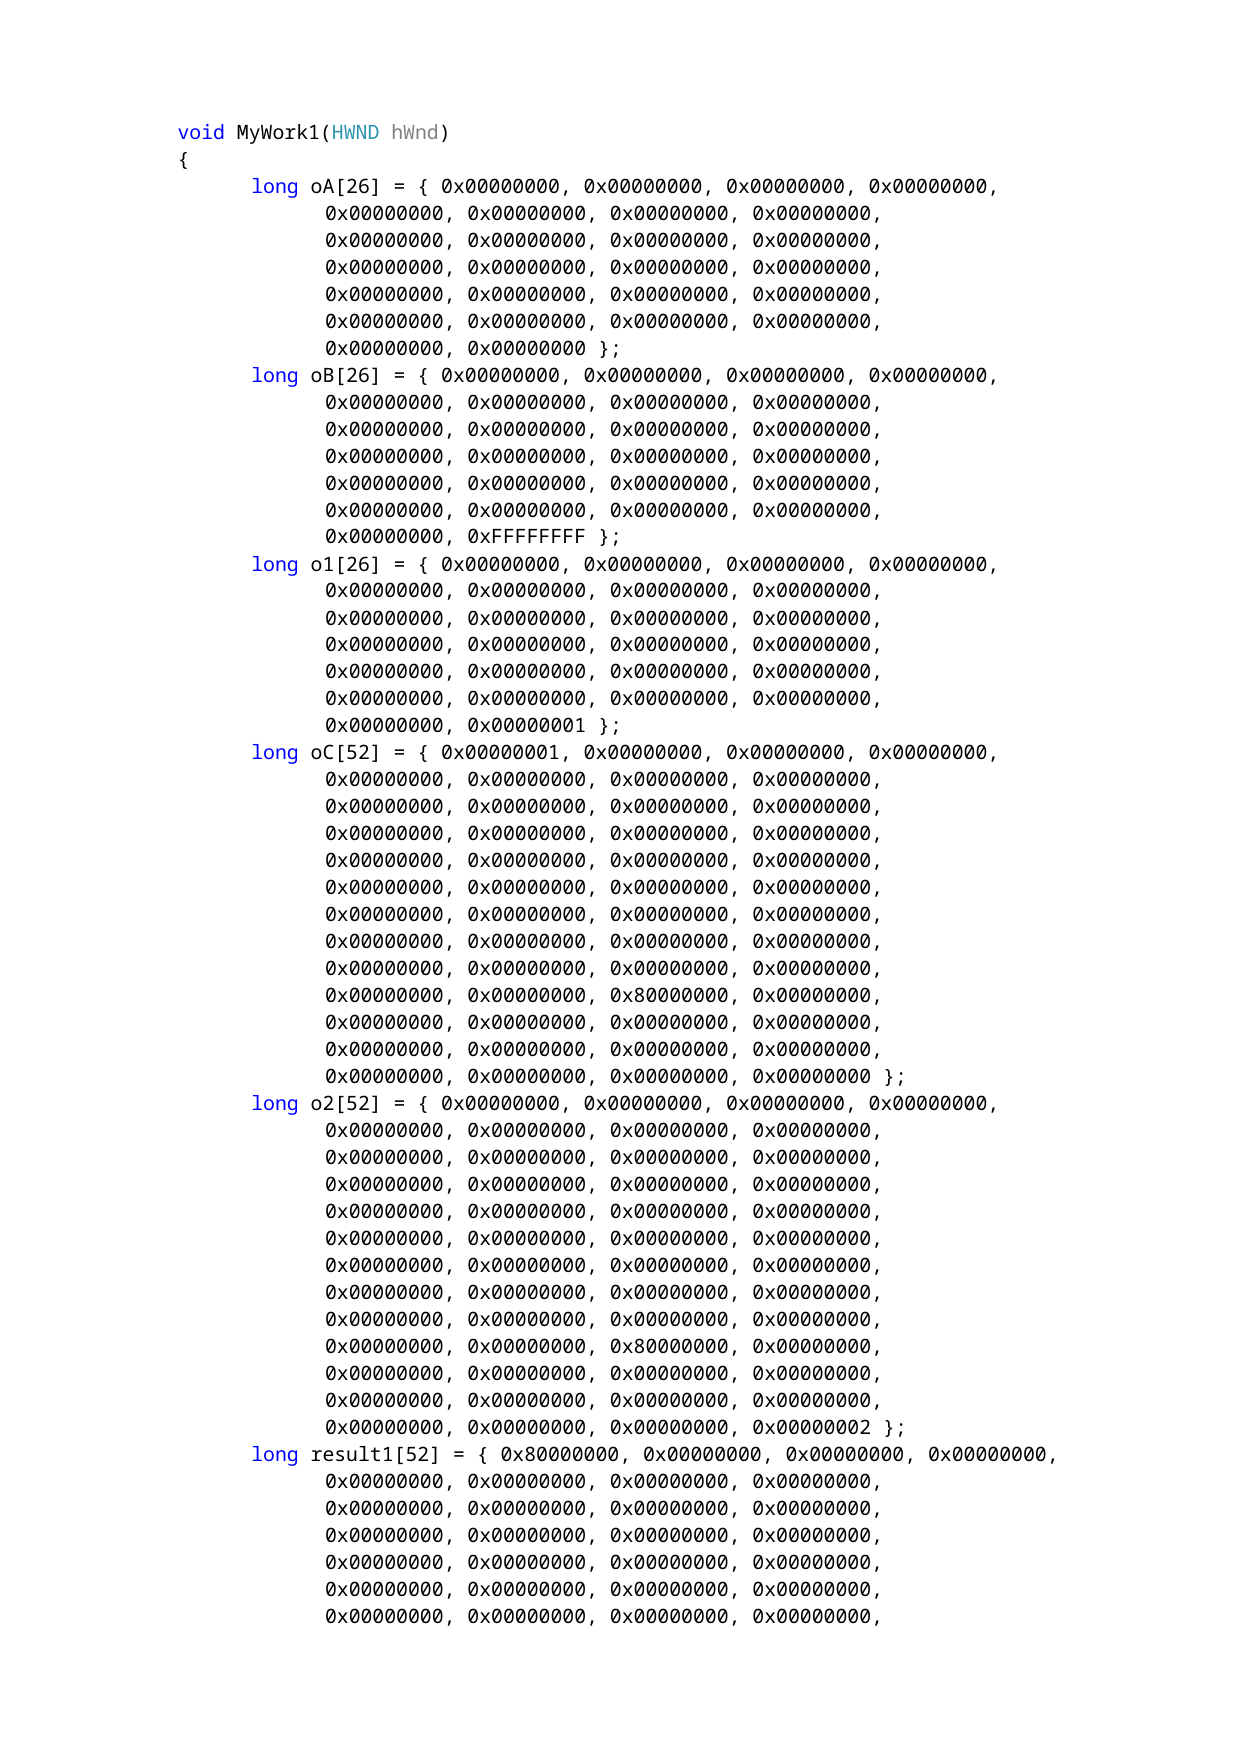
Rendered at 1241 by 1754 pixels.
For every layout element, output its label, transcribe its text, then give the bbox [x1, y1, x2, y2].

text 0x00000000, 0x00000000, 0x00000000, 0x00000000, [177, 253, 1152, 280]
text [177, 1521, 1152, 1548]
text 0x00000000, 0x00000000, 0x00000000, 0x00000000, [177, 847, 1152, 873]
text 0x00000000, 0x00000000, 0x00000000, 0x00000000, [177, 901, 1152, 927]
text 0x00000000, 0x00000000, 0x00000000, 0x00000000, [177, 954, 1152, 981]
text long oA[26] = { 0x00000000, 0x00000000, 0x00000000, 0x00000000, [177, 172, 1152, 199]
text 0x00000000, 0x00000000, 0x00000000, 0x00000000, [177, 1170, 1152, 1197]
text 0x00000000, 0x00000000, 0x00000000, 0x00000000, [177, 226, 1152, 253]
text 0x00000000, 0x00000000, 0x00000000, 0x00000000, [177, 766, 1152, 793]
text 0x00000000, 0x00000000, 0x00000000, 0x00000000, [177, 442, 1152, 469]
text 0x00000000, 0x00000000, 0x00000000, 0x00000000, [177, 1035, 1152, 1062]
text 0x00000000, 0x00000000, 0x00000000, 0x00000000, [177, 388, 1152, 415]
text 0x00000000, 0x00000001 }; [177, 712, 1152, 739]
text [177, 1602, 1152, 1629]
text 0x00000000, 0x00000000, 0x00000000, 0x00000000, [177, 927, 1152, 954]
text 0x00000000, 0x00000000, 0x00000000, 0x00000000, [177, 685, 1152, 712]
text 0x00000000, 0x00000000, 0x00000000, 0x00000000, [177, 1143, 1152, 1170]
text 0x00000000, 0x00000000, 0x00000000, 0x00000000, [177, 280, 1152, 307]
text 0x00000000, 0x00000000, 0x00000000, 0x00000000, [177, 1116, 1152, 1143]
text 0x00000000, 0x00000000, 0x80000000, 0x00000000, [177, 981, 1152, 1008]
text 0x00000000, 0x00000000, 0x00000000, 0x00000000, [177, 631, 1152, 658]
text long oB[26] = { 0x00000000, 0x00000000, 0x00000000, 0x00000000, [177, 361, 1152, 388]
text 0x00000000, 0x00000000, 0x00000000, 0x00000000, [177, 1494, 1152, 1521]
text 0x00000000, 0x00000000, 0x00000000, 0x00000002 }; [177, 1413, 1152, 1440]
text long result1[52] = { 0x80000000, 0x00000000, 0x00000000, 0x00000000, [177, 1440, 1152, 1467]
text 0x00000000, 0x00000000, 0x80000000, 0x00000000, [177, 1332, 1152, 1359]
text long o1[26] = { 0x00000000, 0x00000000, 0x00000000, 0x00000000, [177, 550, 1152, 577]
text void MyWork1(HWND hWnd) [177, 118, 1152, 145]
text 0x00000000, 0x00000000, 0x00000000, 0x00000000, [177, 1386, 1152, 1413]
text 0x00000000, 0x00000000, 0x00000000, 0x00000000, [177, 1278, 1152, 1305]
text 0x00000000, 0x00000000, 0x00000000, 0x00000000, [177, 873, 1152, 901]
text 0x00000000, 0x00000000, 0x00000000, 0x00000000, [177, 793, 1152, 819]
text 0x00000000, 0x00000000, 0x00000000, 0x00000000, [177, 415, 1152, 442]
text 0x00000000, 0x00000000, 0x00000000, 0x00000000, [177, 658, 1152, 685]
text 0x00000000, 0x00000000, 0x00000000, 0x00000000, [177, 469, 1152, 496]
text 0x00000000, 0x00000000, 0x00000000, 0x00000000, [177, 1224, 1152, 1251]
text 0x00000000, 0x00000000, 0x00000000, 0x00000000, [177, 1359, 1152, 1386]
text 0x00000000, 0x00000000, 0x00000000, 0x00000000, [177, 1197, 1152, 1224]
text 0x00000000, 0x00000000, 0x00000000, 0x00000000, [177, 1251, 1152, 1278]
text 0x00000000, 0x00000000, 0x00000000, 0x00000000 }; [177, 1062, 1152, 1089]
text 0x00000000, 0x00000000, 0x00000000, 0x00000000, [177, 1008, 1152, 1035]
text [177, 1548, 1152, 1575]
text 0x00000000, 0x00000000, 0x00000000, 0x00000000, [177, 819, 1152, 847]
text 0x00000000, 0x00000000, 0x00000000, 0x00000000, [177, 1467, 1152, 1494]
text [177, 1575, 1152, 1602]
text 0x00000000, 0x00000000, 0x00000000, 0x00000000, [177, 1305, 1152, 1332]
text long oC[52] = { 0x00000001, 0x00000000, 0x00000000, 0x00000000, [177, 739, 1152, 766]
text 0x00000000, 0xFFFFFFFF }; [177, 523, 1152, 550]
text 0x00000000, 0x00000000 }; [177, 334, 1152, 361]
text { [177, 145, 1152, 172]
text 0x00000000, 0x00000000, 0x00000000, 0x00000000, [177, 307, 1152, 334]
text 0x00000000, 0x00000000, 0x00000000, 0x00000000, [177, 604, 1152, 631]
text 0x00000000, 0x00000000, 0x00000000, 0x00000000, [177, 577, 1152, 604]
text 0x00000000, 0x00000000, 0x00000000, 0x00000000, [177, 496, 1152, 523]
text 0x00000000, 0x00000000, 0x00000000, 0x00000000, [177, 199, 1152, 226]
text long o2[52] = { 0x00000000, 0x00000000, 0x00000000, 0x00000000, [177, 1089, 1152, 1116]
